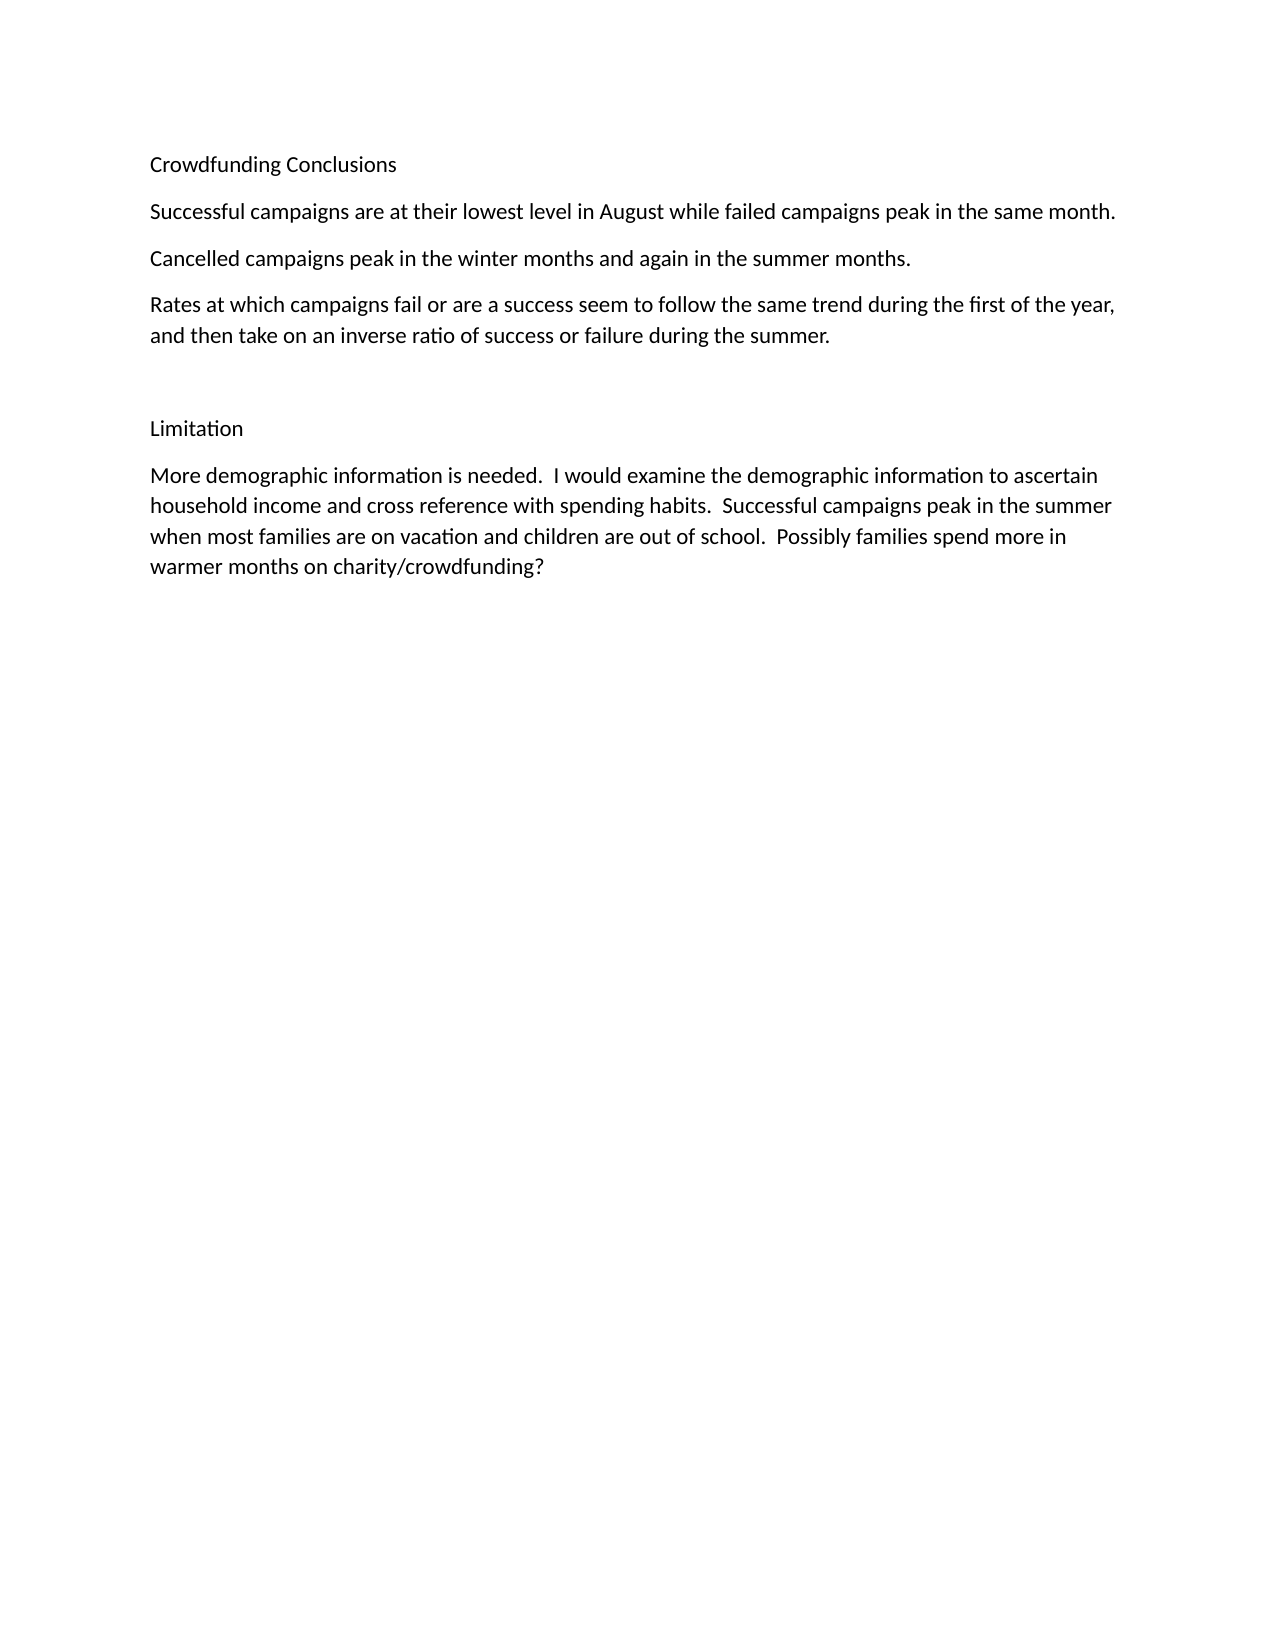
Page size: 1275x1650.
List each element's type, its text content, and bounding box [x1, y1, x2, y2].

text More demographic information is needed. I would examine the demographic information to ascertain household income and cross reference with spending habits. Successful campaigns peak in the summer when most families are on vacation and children are out of school. Possibly families spend more in warmer months on charity/crowdfunding? [150, 461, 1125, 580]
text Cancelled campaigns peak in the winter months and again in the summer months. [150, 244, 1125, 272]
text Crowdfunding Conclusions [150, 150, 1125, 178]
text Rates at which campaigns fail or are a success seem to follow the same trend during the first of the year, and then take on an inverse ratio of success or failure during the summer. [150, 291, 1125, 349]
text Successful campaigns are at their lowest level in August while failed campaigns peak in the same month. [150, 197, 1125, 225]
text Limitation [150, 414, 1125, 443]
